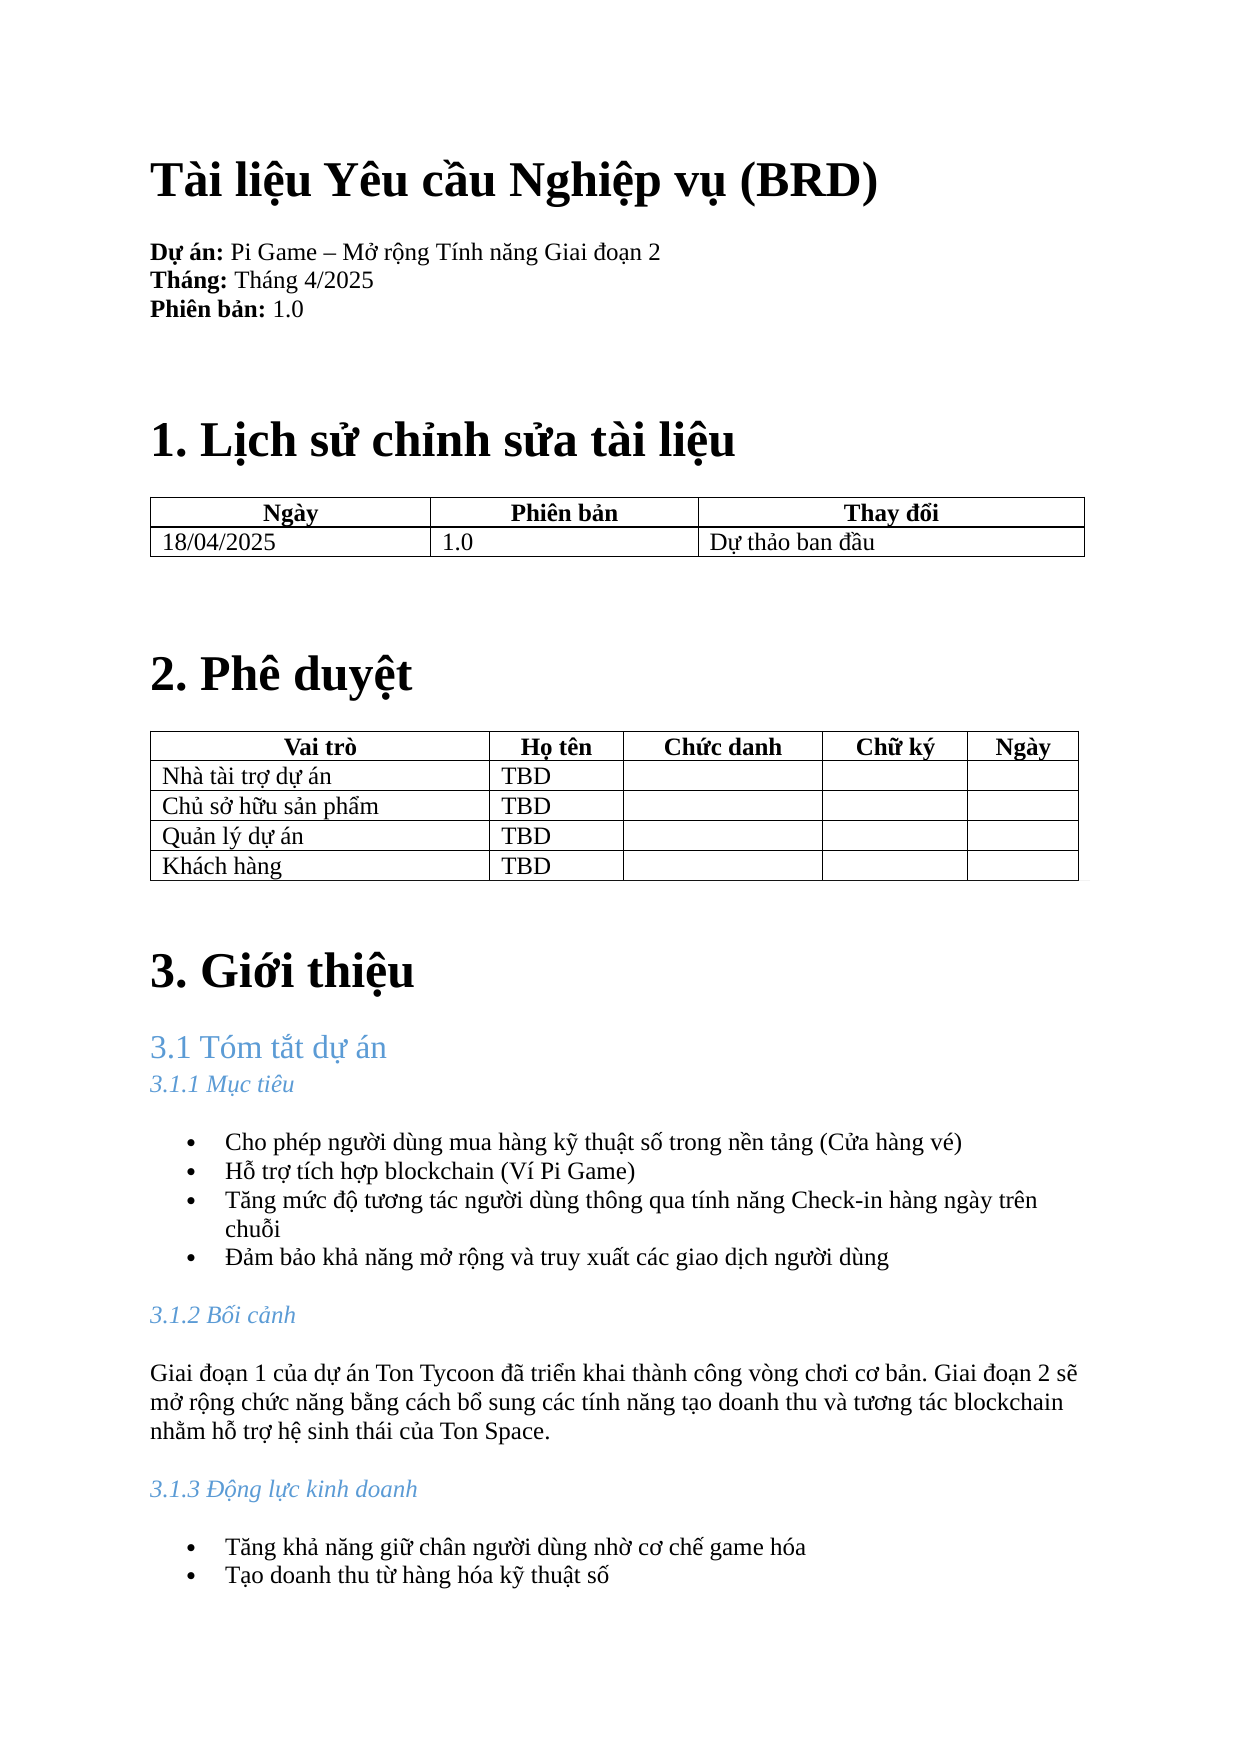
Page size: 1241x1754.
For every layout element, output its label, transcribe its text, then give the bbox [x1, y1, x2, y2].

table_cell [823, 791, 967, 820]
list Cho phép người dùng mua hàng kỹ thuật số trong nền tảng (Cửa hàng vé) [187, 1127, 1090, 1156]
subtitle 3. Giới thiệu [150, 940, 1090, 998]
subtitle 3.1 Tóm tắt dự án [150, 1027, 1090, 1065]
table_header Vai trò [151, 732, 489, 760]
table_cell [624, 821, 822, 850]
table_cell TBD [490, 851, 623, 879]
list Đảm bảo khả năng mở rộng và truy xuất các giao dịch người dùng [187, 1242, 1090, 1271]
table_cell [823, 821, 967, 850]
table_cell TBD [490, 821, 623, 850]
table_header Ngày [151, 498, 430, 526]
subtitle 1. Lịch sử chỉnh sửa tài liệu [150, 410, 1090, 467]
table_cell [968, 761, 1078, 790]
table_cell 18/04/2025 [151, 528, 430, 556]
list Tăng mức độ tương tác người dùng thông qua tính năng Check-in hàng ngày trên chuỗi [187, 1185, 1090, 1242]
table_cell TBD [490, 791, 623, 820]
table_cell [823, 761, 967, 790]
table_header Phiên bản [431, 498, 698, 526]
list Hỗ trợ tích hợp blockchain (Ví Pi Game) [187, 1156, 1090, 1185]
table_cell TBD [490, 761, 623, 790]
table_cell Nhà tài trợ dự án [151, 761, 489, 790]
table_cell [968, 851, 1078, 879]
table_header Chức danh [624, 732, 822, 760]
list Tạo doanh thu từ hàng hóa kỹ thuật số [187, 1560, 1090, 1589]
table_cell 1.0 [431, 528, 698, 556]
table_cell [624, 851, 822, 879]
table_cell Dự thảo ban đầu [699, 528, 1084, 556]
table_cell [624, 761, 822, 790]
table_cell [823, 851, 967, 879]
table_header Thay đổi [699, 498, 1084, 526]
text Dự án: Pi Game – Mở rộng Tính năng Giai đoạn 2 Tháng: Tháng 4/2025 Phiên bản: 1.0 [150, 237, 1090, 323]
table_cell Quản lý dự án [151, 821, 489, 850]
list Tăng khả năng giữ chân người dùng nhờ cơ chế game hóa [187, 1532, 1090, 1560]
table_cell [624, 791, 822, 820]
subtitle 2. Phê duyệt [150, 644, 1090, 701]
table_header Ngày [968, 732, 1078, 760]
table_cell Chủ sở hữu sản phẩm [151, 791, 489, 820]
table_header Họ tên [490, 732, 623, 760]
text Giai đoạn 1 của dự án Ton Tycoon đã triển khai thành công vòng chơi cơ bản. Giai đoạn 2 sẽ mở rộng chức năng bằng cách bổ sung các tính năng tạo doanh thu và tương tác blockchain nhằm hỗ trợ hệ sinh thái của Ton Space. [150, 1358, 1090, 1444]
subtitle 3.1.3 Động lực kinh doanh [150, 1474, 1090, 1502]
table_cell [968, 791, 1078, 820]
text Tài liệu Yêu cầu Nghiệp vụ (BRD) [150, 150, 1090, 207]
table_cell [968, 821, 1078, 850]
table_header Chữ ký [823, 732, 967, 760]
subtitle 3.1.2 Bối cảnh [150, 1300, 1090, 1329]
table_cell Khách hàng [151, 851, 489, 879]
subtitle 3.1.1 Mục tiêu [150, 1069, 1090, 1098]
